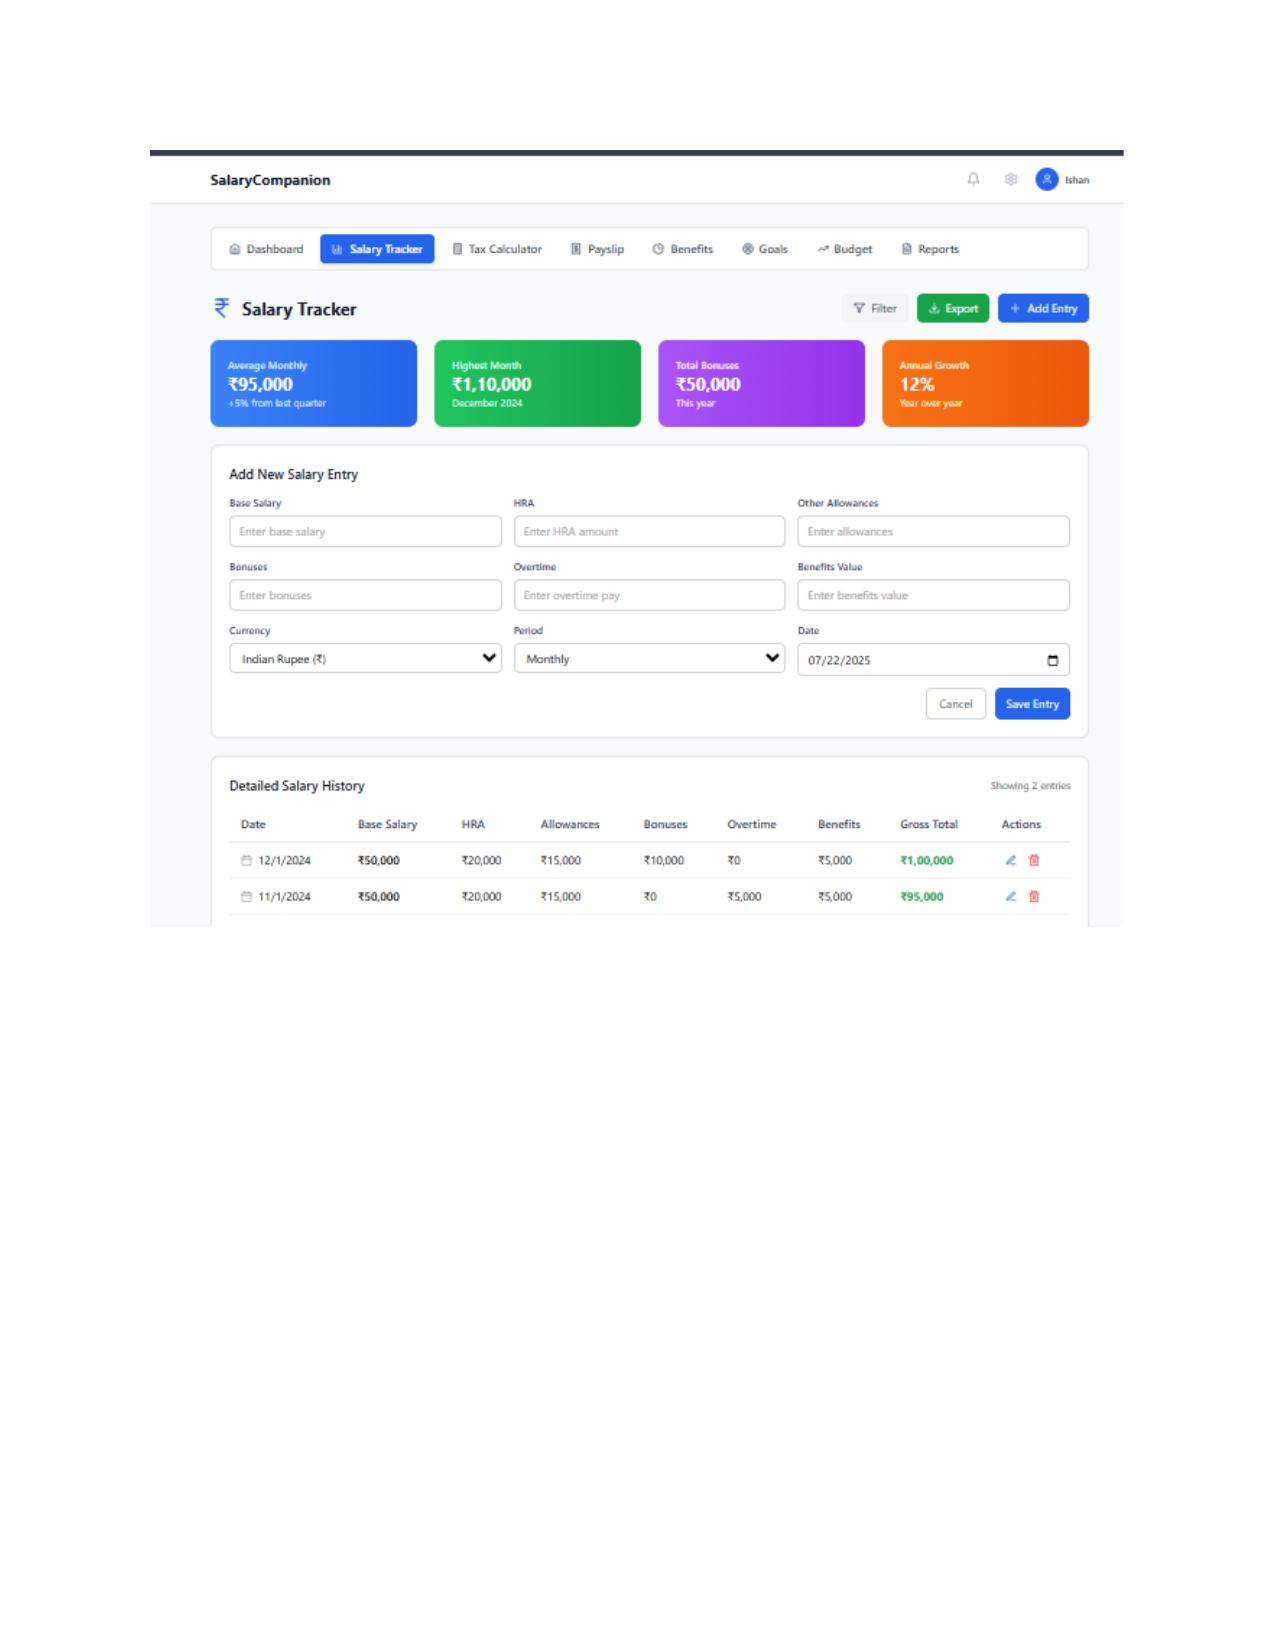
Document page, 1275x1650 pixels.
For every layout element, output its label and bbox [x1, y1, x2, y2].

picture [150, 150, 1124, 927]
